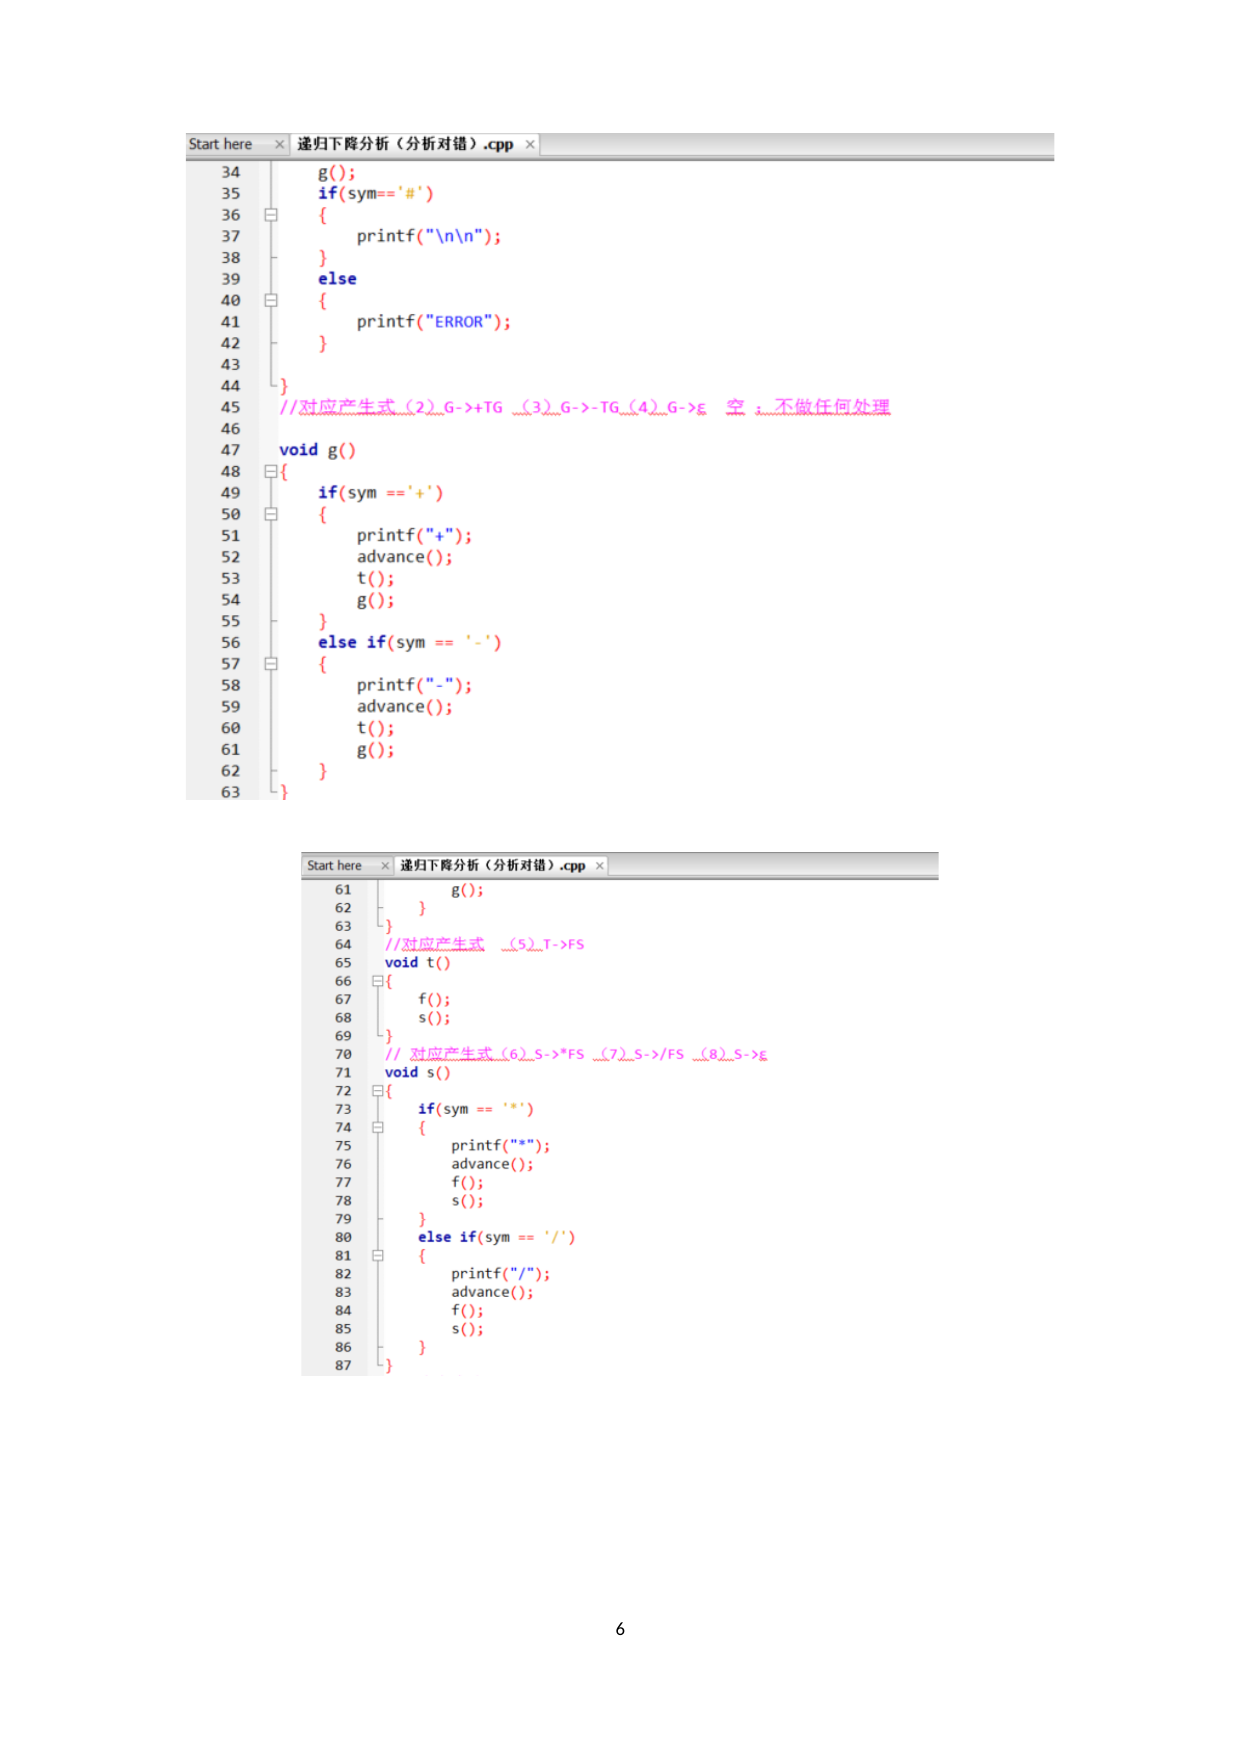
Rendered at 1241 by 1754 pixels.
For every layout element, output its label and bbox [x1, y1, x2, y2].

picture [185, 133, 1055, 800]
picture [301, 852, 939, 1376]
